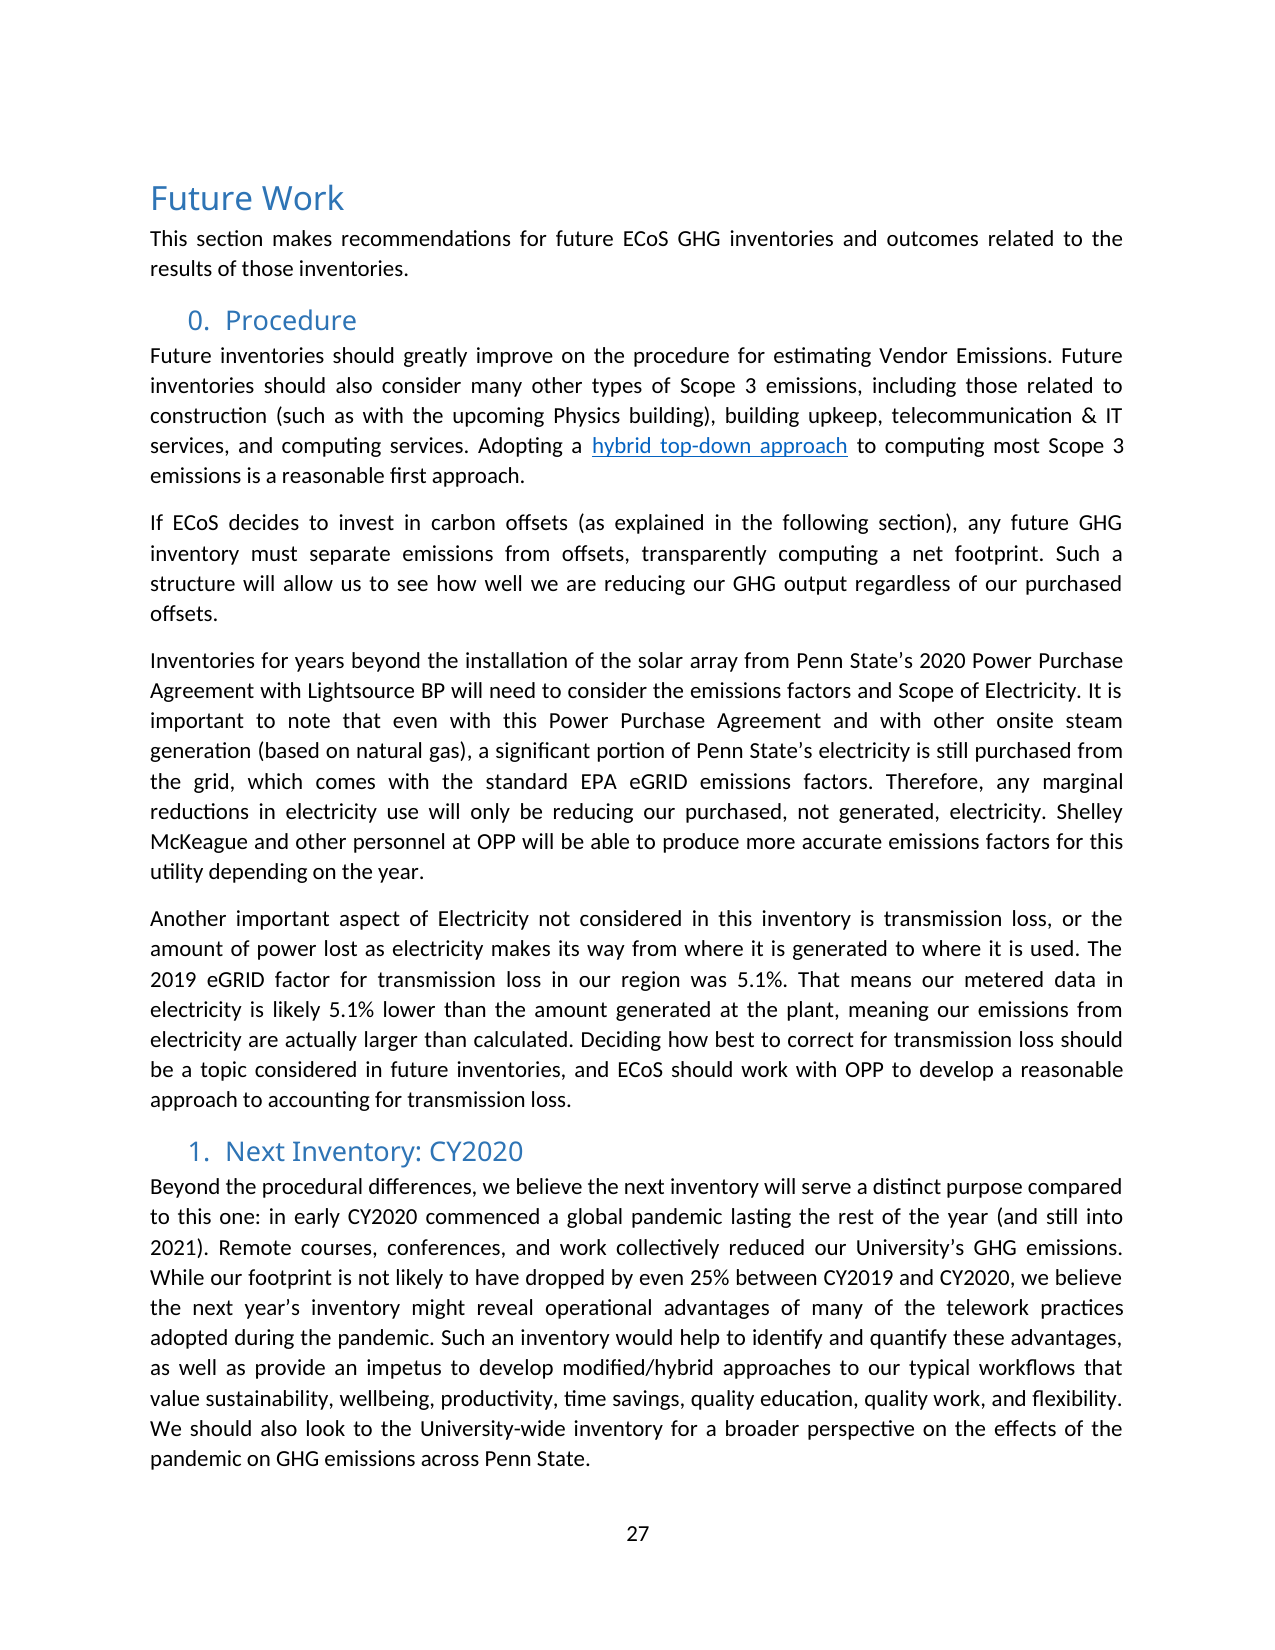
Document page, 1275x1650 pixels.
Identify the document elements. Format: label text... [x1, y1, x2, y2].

text This section makes recommendations for future ECoS GHG inventories and outcomes related to the results of those inventories. [150, 224, 1125, 282]
text Another important aspect of Electricity not considered in this inventory is transmission loss, or the amount of power lost as electricity makes its way from where it is generated to where it is used. The 2019 eGRID factor for transmission loss in our region was 5.1%. That means our metered data in electricity is likely 5.1% lower than the amount generated at the plant, meaning our emissions from electricity are actually larger than calculated. Deciding how best to correct for transmission loss should be a topic considered in future inventories, and ECoS should work with OPP to develop a reasonable approach to accounting for transmission loss. [150, 904, 1125, 1114]
subtitle Procedure [187, 301, 1125, 338]
text Inventories for years beyond the installation of the solar array from Penn State’s 2020 Power Purchase Agreement with Lightsource BP will need to consider the emissions factors and Scope of Electricity. It is important to note that even with this Power Purchase Agreement and with other onsite steam generation (based on natural gas), a significant portion of Penn State’s electricity is still purchased from the grid, which comes with the standard EPA eGRID emissions factors. Therefore, any marginal reductions in electricity use will only be reducing our purchased, not generated, electricity. Shelley McKeague and other personnel at OPP will be able to produce more accurate emissions factors for this utility depending on the year. [150, 646, 1125, 886]
text Future inventories should greatly improve on the procedure for estimating Vendor Emissions. Future inventories should also consider many other types of Scope 3 emissions, including those related to construction (such as with the upcoming Physics building), building upkeep, telecommunication & IT services, and computing services. Adopting a hybrid top-down approach to computing most Scope 3 emissions is a reasonable first approach. [150, 341, 1125, 490]
text Beyond the procedural differences, we believe the next inventory will serve a distinct purpose compared to this one: in early CY2020 commenced a global pandemic lasting the rest of the year (and still into 2021). Remote courses, conferences, and work collectively reduced our University’s GHG emissions. While our footprint is not likely to have dropped by even 25% between CY2019 and CY2020, we believe the next year’s inventory might reveal operational advantages of many of the telework practices adopted during the pandemic. Such an inventory would help to identify and quantify these advantages, as well as provide an impetus to develop modified/hybrid approaches to our typical workflows that value sustainability, wellbeing, productivity, time savings, quality education, quality work, and flexibility. We should also look to the University-wide inventory for a broader perspective on the effects of the pandemic on GHG emissions across Penn State. [150, 1172, 1125, 1472]
text If ECoS decides to invest in carbon offsets (as explained in the following section), any future GHG inventory must separate emissions from offsets, transparently computing a net footprint. Such a structure will allow us to see how well we are reducing our GHG output regardless of our purchased offsets. [150, 508, 1125, 627]
subtitle Next Inventory: CY2020 [187, 1132, 1125, 1169]
subtitle Future Work [150, 175, 1125, 220]
